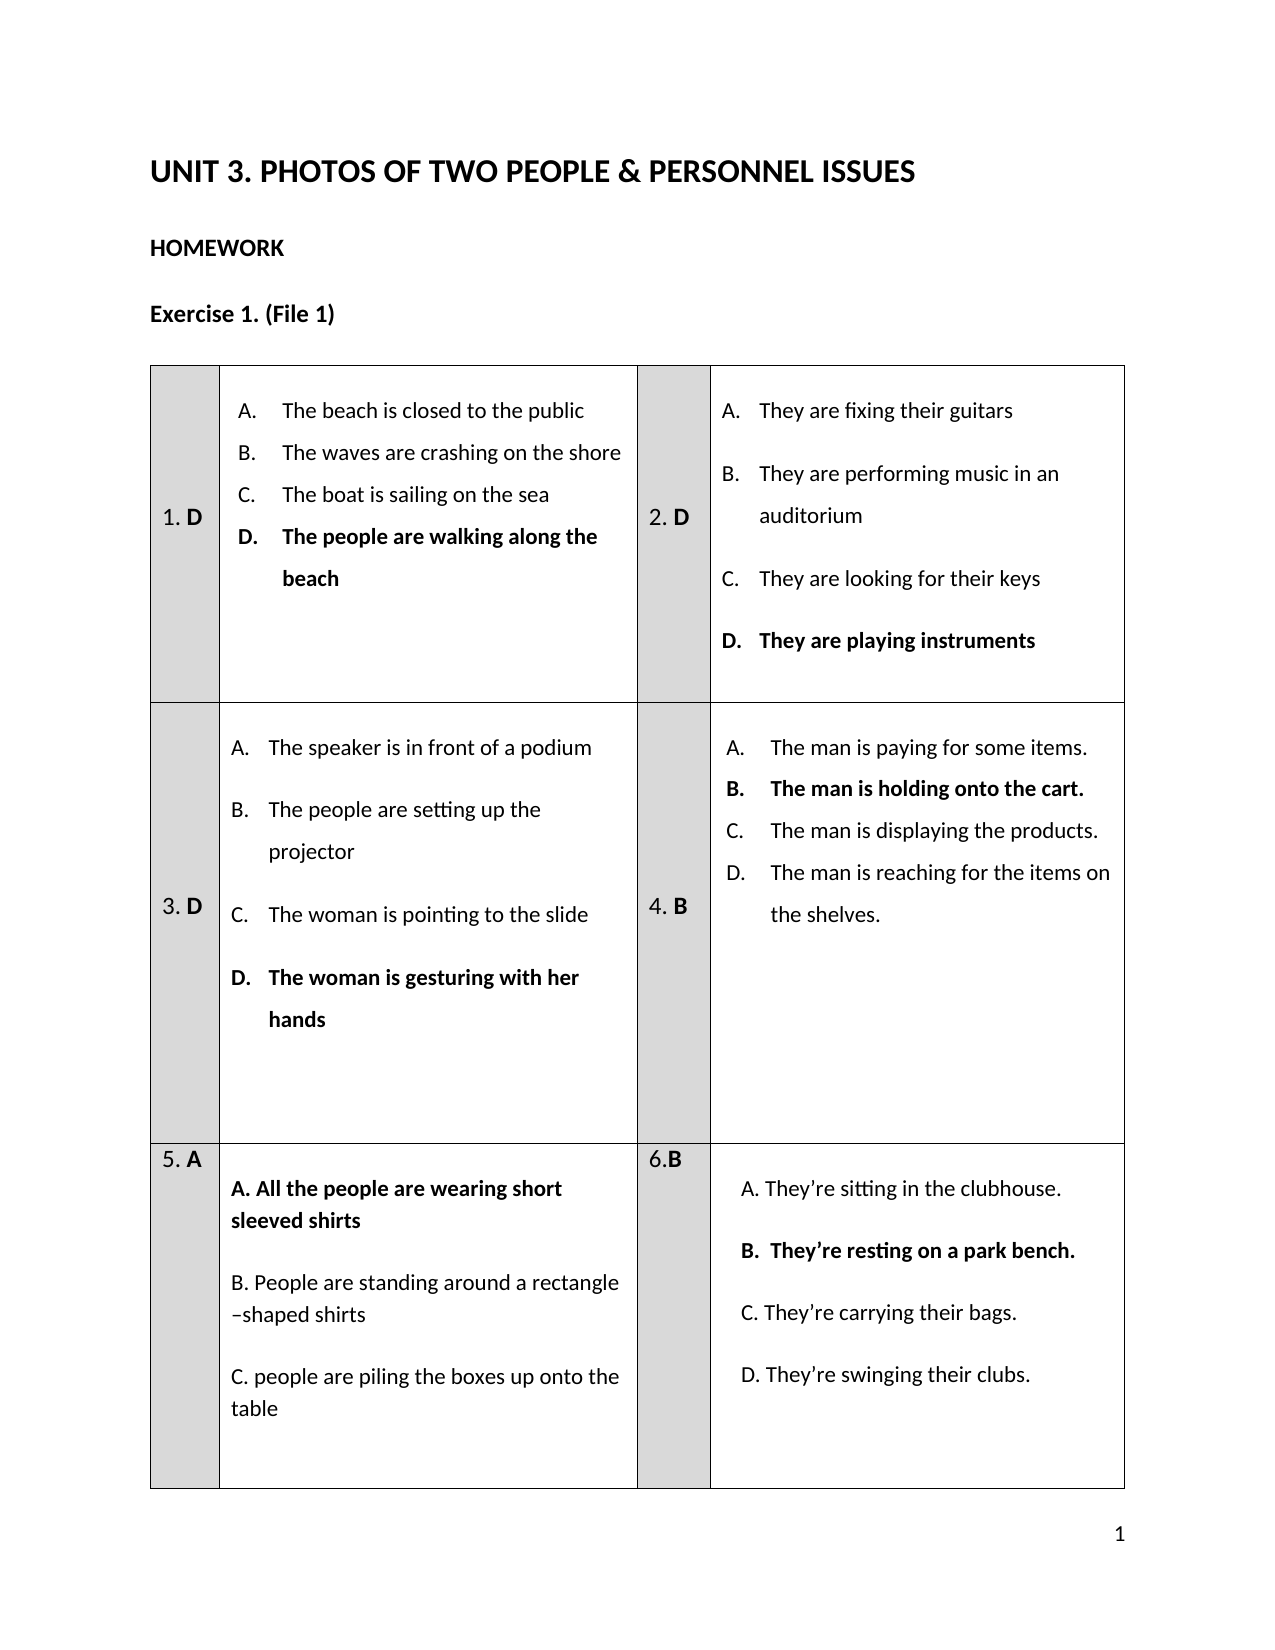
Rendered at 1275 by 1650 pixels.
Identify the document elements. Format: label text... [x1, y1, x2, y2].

table_header The beach is closed to the public The waves are crashing on the shore The boat is sailing on the sea The people are walking along the beach [220, 366, 637, 702]
table_cell The man is paying for some items. The man is holding onto the cart. The man is displaying the products. The man is reaching for the items on the shelves. [711, 703, 1124, 1143]
table_cell 6.B [638, 1144, 710, 1488]
text UNIT 3. PHOTOS OF TWO PEOPLE & PERSONNEL ISSUES [150, 150, 1125, 191]
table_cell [711, 1144, 1124, 1488]
table_cell 5. A [151, 1144, 219, 1488]
table_cell 3. D [151, 703, 219, 1143]
table_header 2. D [638, 366, 710, 702]
table_cell The speaker is in front of a podium The people are setting up the projector The woman is pointing to the slide The woman is gesturing with her hands [220, 703, 637, 1143]
table_header 1. D [151, 366, 219, 702]
text HOMEWORK [150, 232, 1125, 262]
table_header They are fixing their guitars They are performing music in an auditorium They are looking for their keys They are playing instruments [711, 366, 1124, 702]
table_cell 4. B [638, 703, 710, 1143]
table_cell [220, 1144, 637, 1488]
text Exercise 1. (File 1) [150, 298, 1125, 329]
